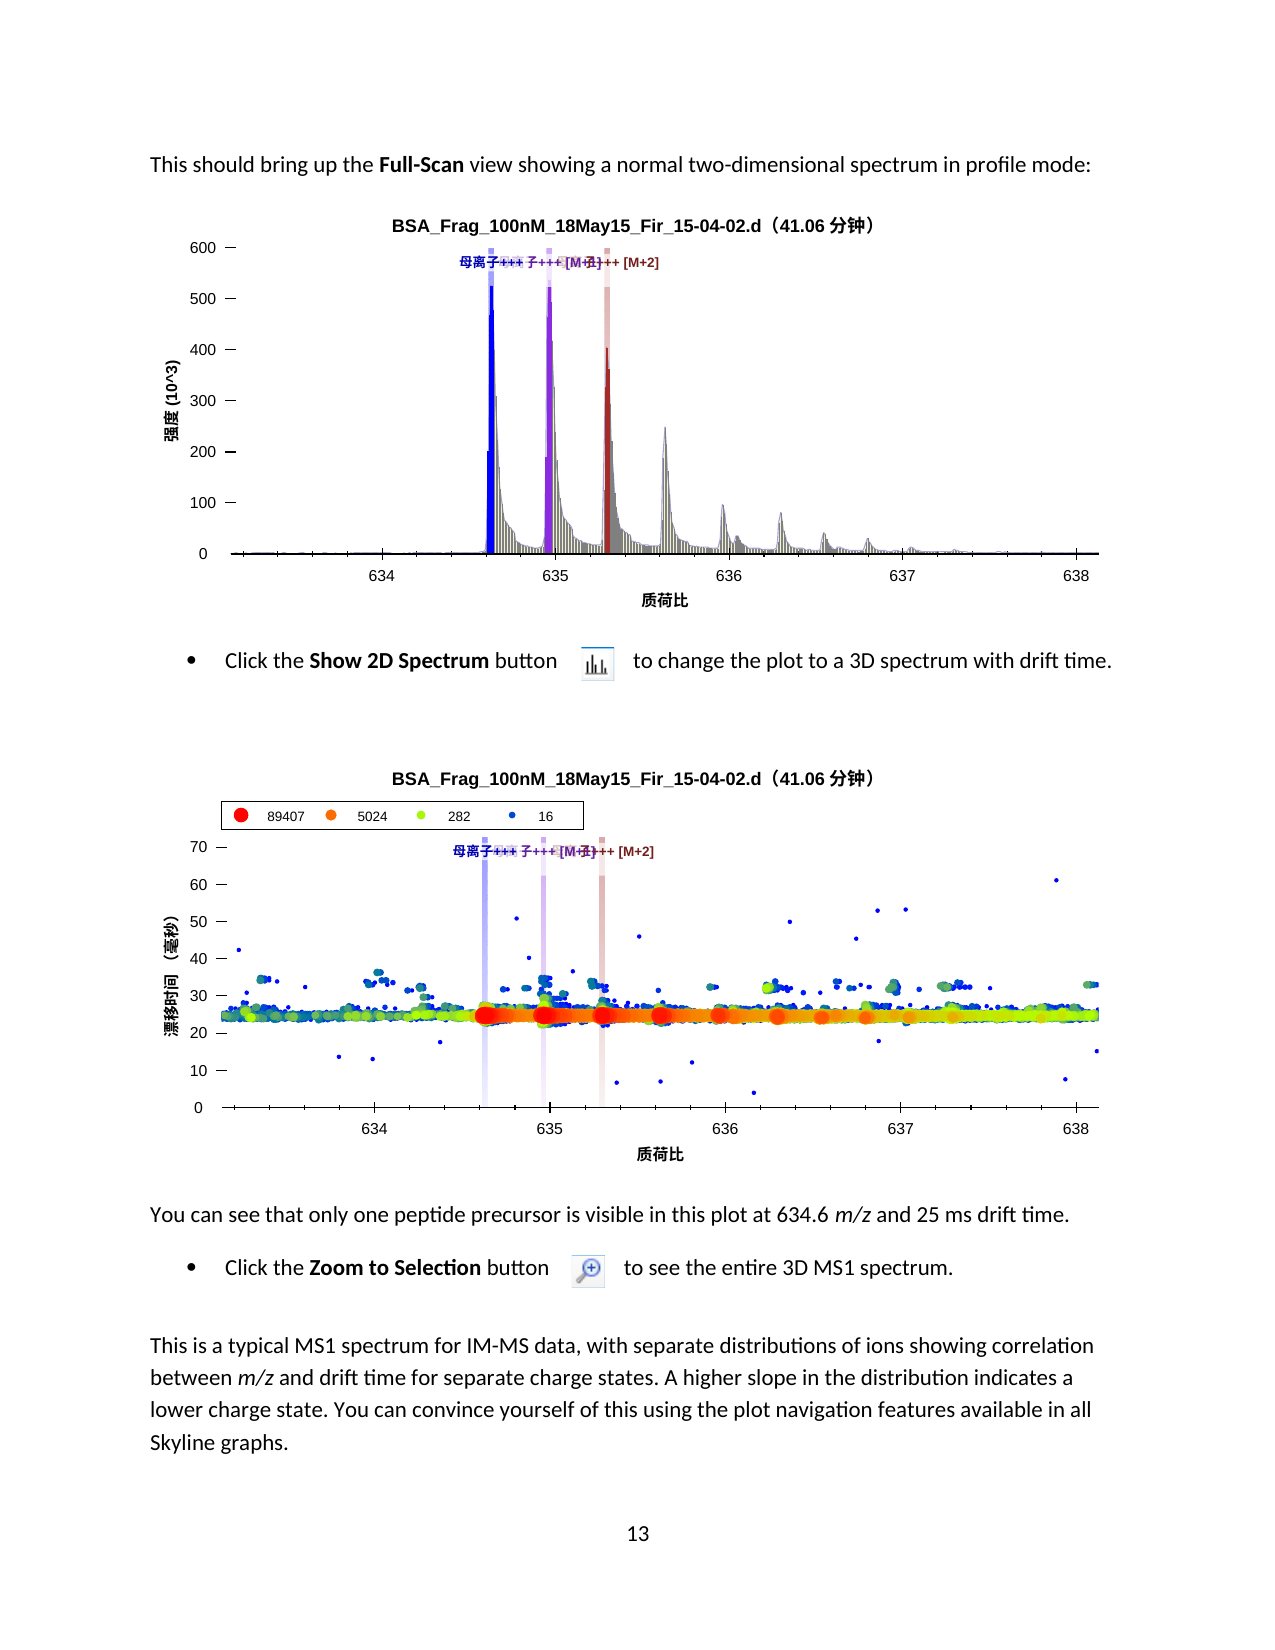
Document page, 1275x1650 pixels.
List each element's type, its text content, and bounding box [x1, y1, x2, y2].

picture [570, 1255, 605, 1285]
list Click the Zoom to Selection button to see the entire 3D MS1 spectrum. [187, 1253, 1125, 1281]
text This is a typical MS1 spectrum for IM-MS data, with separate distributions of ions showing correlation between m/z and drift time for separate charge states. A higher slope in the distribution indicates a lower charge state. You can convince yourself of this using the plot navigation features available in all Skyline graphs. [150, 1331, 1125, 1456]
list Click the Show 2D Spectrum button to change the plot to a 3D spectrum with drift time. [187, 646, 1125, 674]
text You can see that only one peptide precursor is visible in this plot at 634.6 m/z and 25 ms drift time. [150, 1200, 1125, 1228]
text This should bring up the Full-Scan view showing a normal two-dimensional spectrum in profile mode: [150, 150, 1125, 178]
picture [579, 647, 615, 678]
